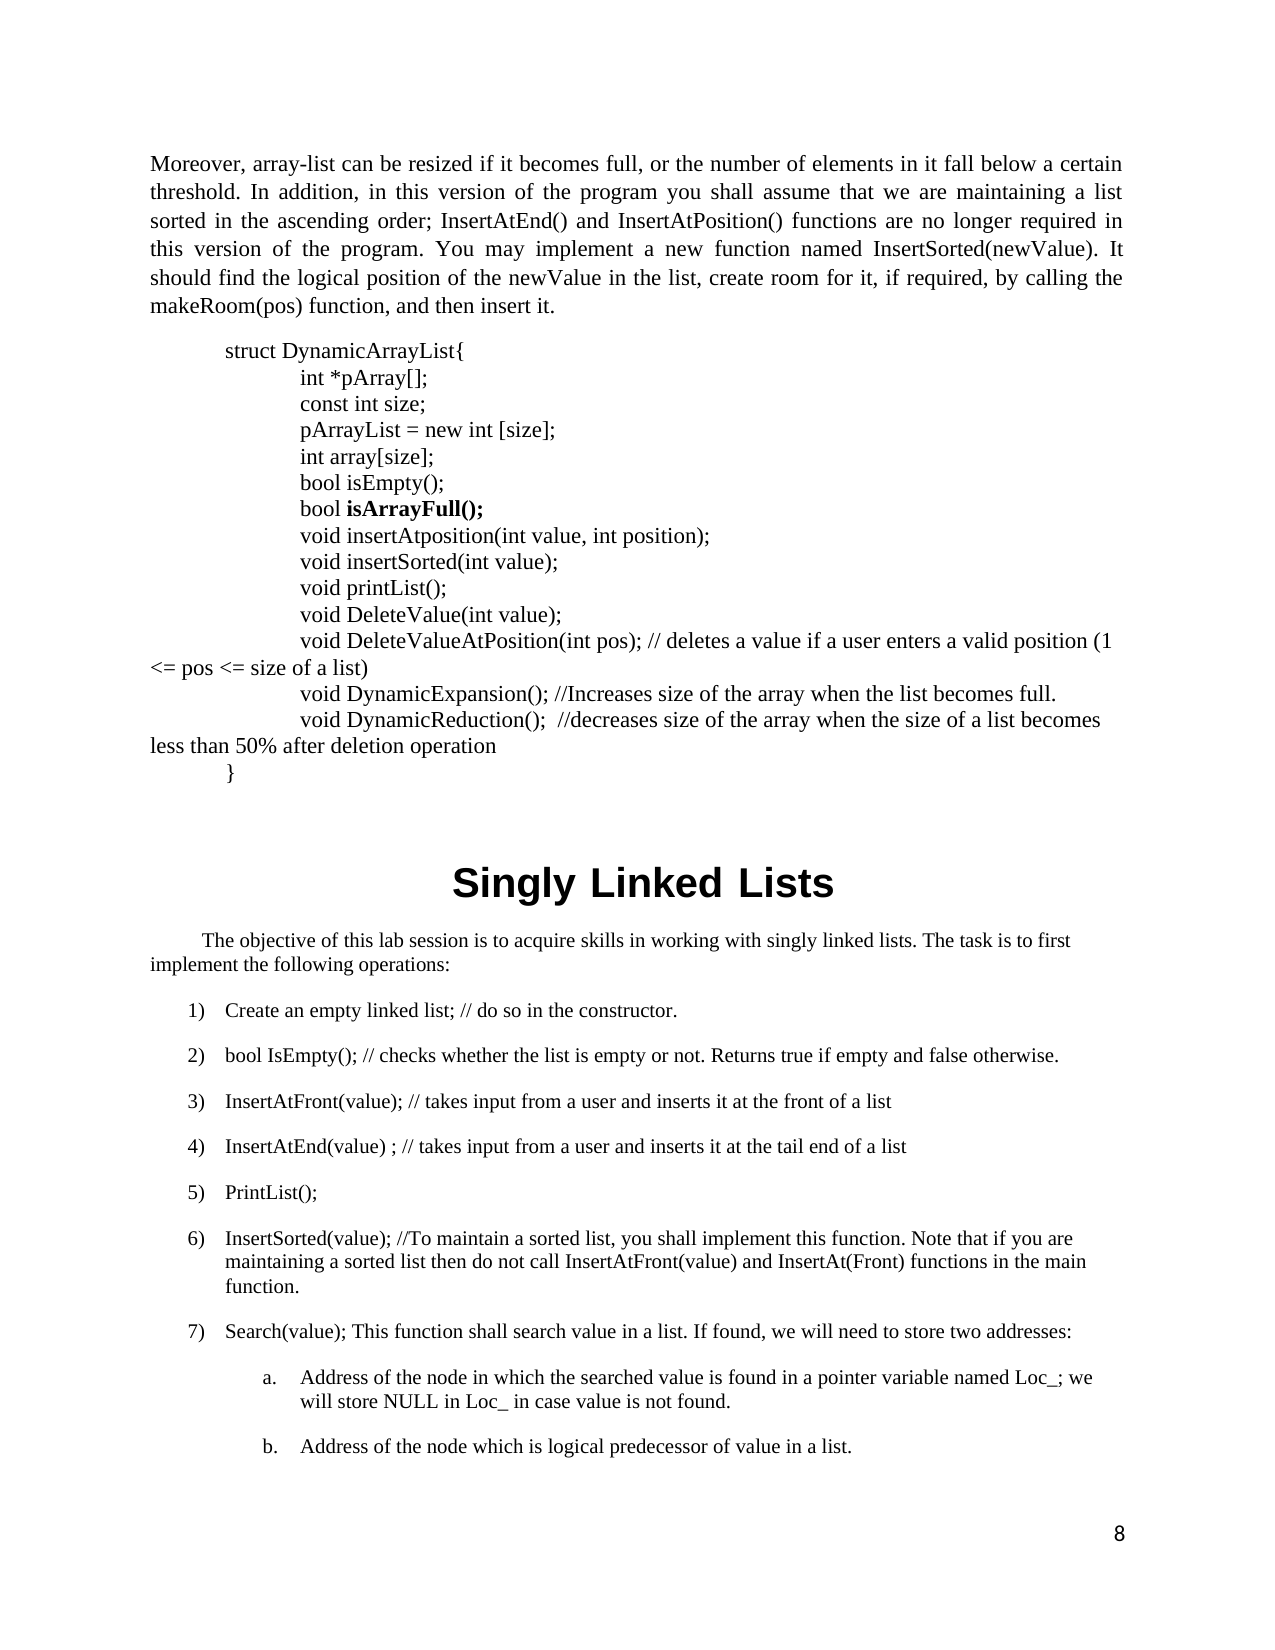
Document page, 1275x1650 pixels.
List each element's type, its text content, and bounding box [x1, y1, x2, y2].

list Address of the node which is logical predecessor of value in a list. [262, 1434, 1125, 1458]
list InsertAtEnd(value) ; // takes input from a user and inserts it at the tail end of a list [187, 1134, 1125, 1158]
list Create an empty linked list; // do so in the constructor. [187, 998, 1125, 1022]
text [150, 150, 1125, 318]
text void DeleteValueAtPosition(int pos); // deletes a value if a user enters a valid position (1 <= pos <= size of a list) [150, 627, 1125, 680]
list Search(value); This function shall search value in a list. If found, we will need to store two addresses: [187, 1319, 1125, 1343]
list PrintList(); [187, 1180, 1125, 1204]
list InsertAtFront(value); // takes input from a user and inserts it at the front of a list [187, 1089, 1125, 1113]
list bool IsEmpty(); // checks whether the list is empty or not. Returns true if empty and false otherwise. [187, 1043, 1125, 1067]
text } [150, 759, 1125, 785]
subtitle Singly Linked Lists [162, 859, 1125, 907]
text bool isArrayFull(); [150, 495, 1125, 522]
text The objective of this lab session is to acquire skills in working with singly linked lists. The task is to first implement the following operations: [150, 928, 1125, 976]
text const int size; [150, 390, 1125, 416]
list Address of the node in which the searched value is found in a pointer variable named Loc_; we will store NULL in Loc_ in case value is not found. [262, 1364, 1125, 1413]
text void DynamicExpansion(); //Increases size of the array when the list becomes full. [150, 680, 1125, 706]
text void insertAtposition(int value, int position); [150, 522, 1125, 548]
text int *pArray[]; [150, 364, 1125, 390]
text void DeleteValue(int value); [150, 601, 1125, 627]
list InsertSorted(value); //To maintain a sorted list, you shall implement this function. Note that if you are maintaining a sorted list then do not call InsertAtFront(value) and InsertAt(Front) functions in the main function. [187, 1225, 1125, 1298]
text struct DynamicArrayList{ [150, 337, 1125, 364]
text int array[size]; [150, 443, 1125, 469]
text void insertSorted(int value); [150, 548, 1125, 574]
text bool isEmpty(); [150, 469, 1125, 495]
text pArrayList = new int [size]; [150, 416, 1125, 443]
text void printList(); [150, 574, 1125, 601]
text void DynamicReduction(); //decreases size of the array when the size of a list becomes less than 50% after deletion operation [150, 706, 1125, 759]
